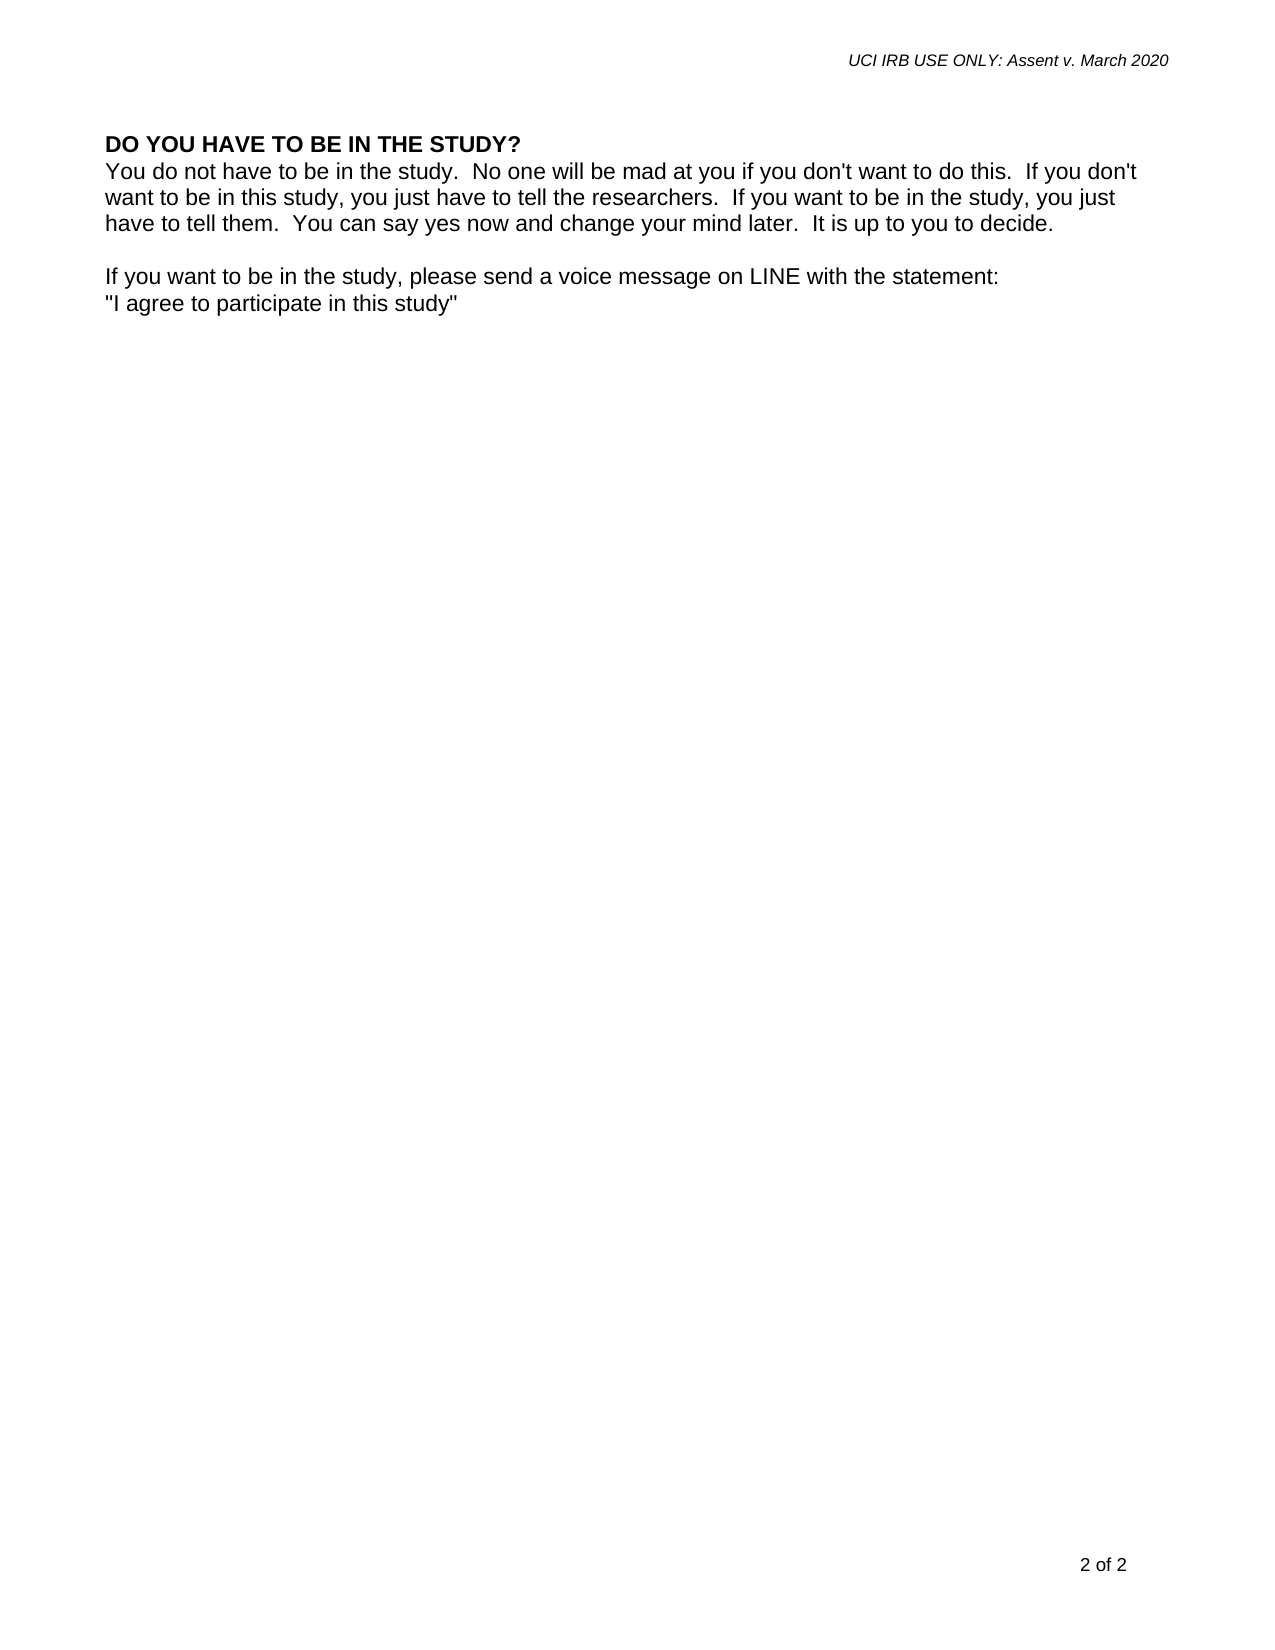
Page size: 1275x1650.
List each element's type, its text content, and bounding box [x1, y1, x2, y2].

text "I agree to participate in this study" [105, 289, 1170, 316]
text DO YOU HAVE TO BE IN THE STUDY? [105, 131, 1170, 158]
text If you want to be in the study, please send a voice message on LINE with the statement: [105, 263, 1170, 289]
text You do not have to be in the study. No one will be mad at you if you don't want to do this. If you don't want to be in this study, you just have to tell the researchers. If you want to be in the study, you just have to tell them. You can say yes now and change your mind later. It is up to you to decide. [105, 158, 1170, 237]
